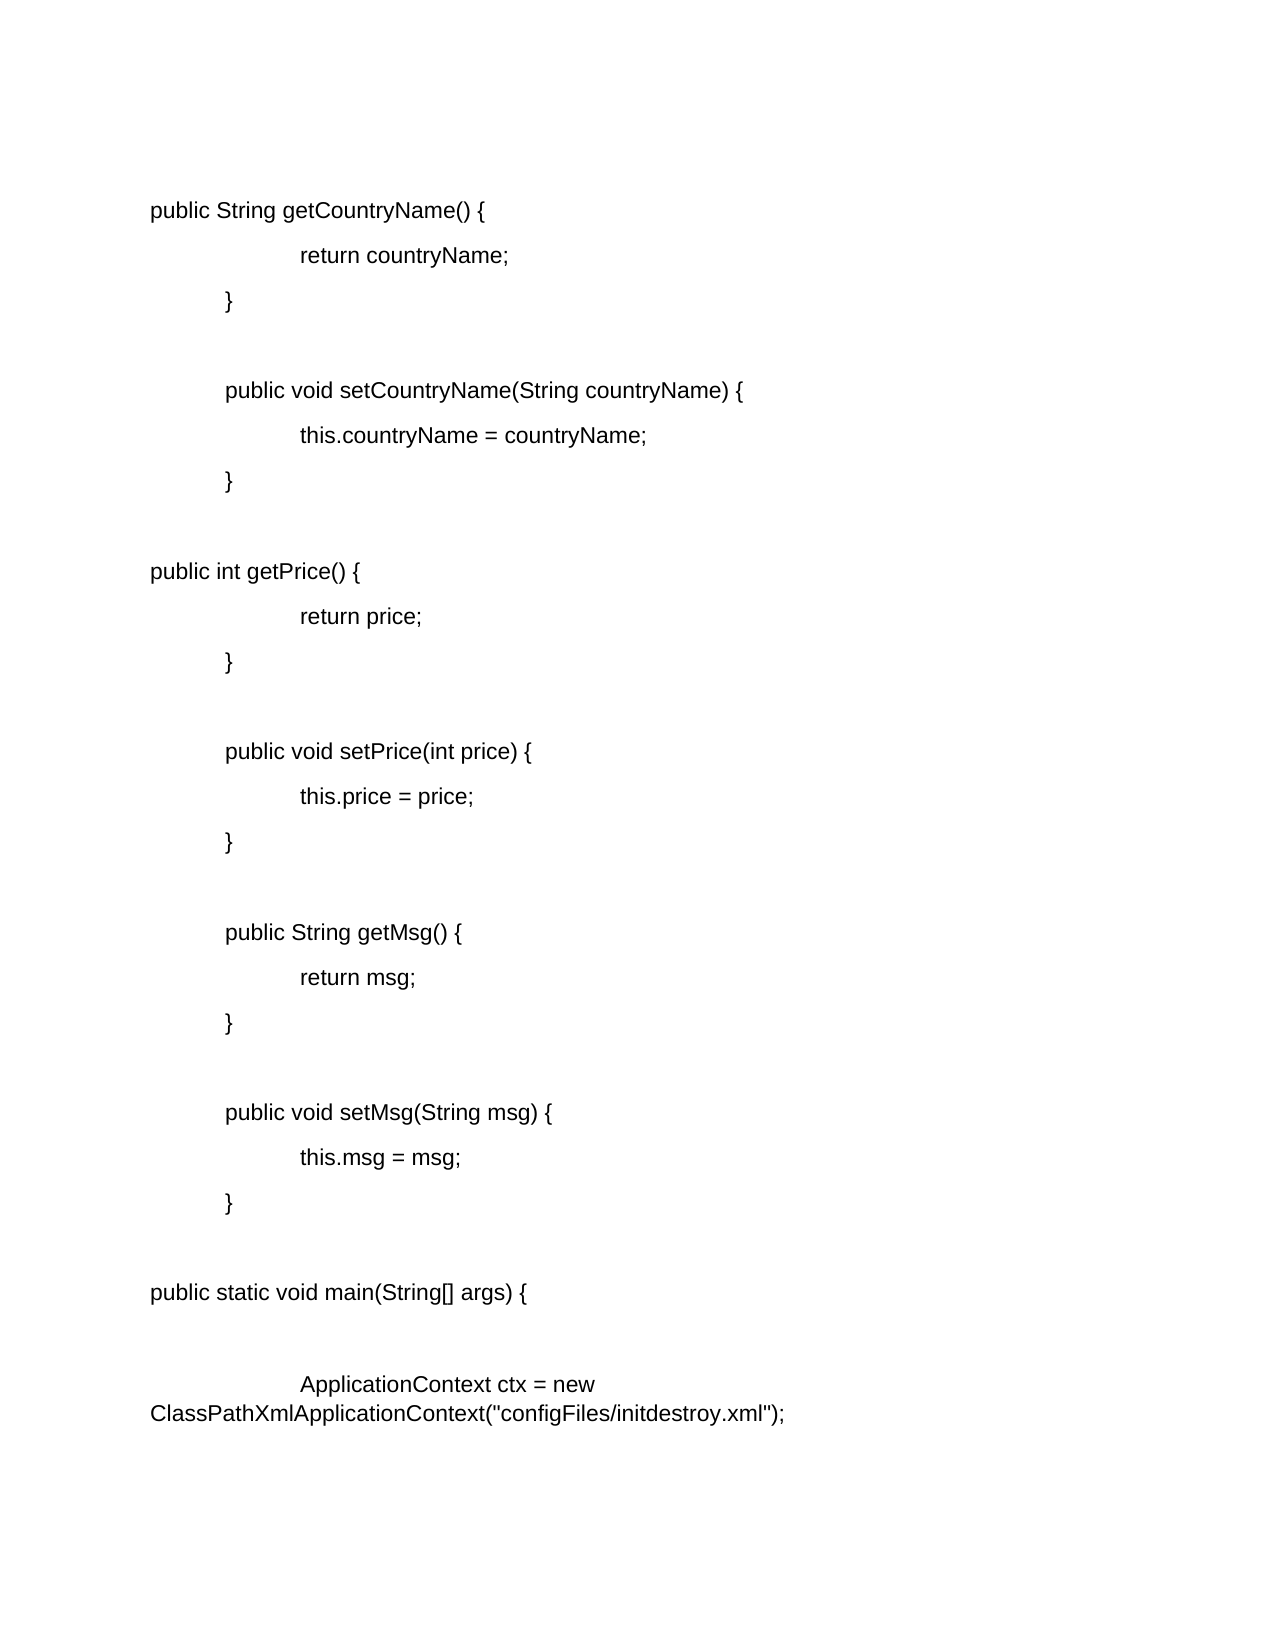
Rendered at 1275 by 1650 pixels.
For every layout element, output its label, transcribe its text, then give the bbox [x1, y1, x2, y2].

text return msg; [150, 963, 1125, 990]
text public String getCountryName() { [150, 197, 1125, 223]
text public void setPrice(int price) { [150, 738, 1125, 764]
text } [150, 1189, 1125, 1215]
text ApplicationContext ctx = new ClassPathXmlApplicationContext("configFiles/initdestroy.xml"); [150, 1371, 1125, 1426]
text } [150, 1009, 1125, 1035]
text return countryName; [150, 242, 1125, 268]
text public String getMsg() { [150, 918, 1125, 945]
text public void setCountryName(String countryName) { [150, 377, 1125, 403]
text public int getPrice() { [150, 558, 1125, 584]
text } [150, 828, 1125, 854]
text } [150, 648, 1125, 674]
text public void setMsg(String msg) { [150, 1099, 1125, 1125]
text } [150, 287, 1125, 313]
text return price; [150, 603, 1125, 629]
text this.msg = msg; [150, 1144, 1125, 1170]
text public static void main(String[] args) { [150, 1279, 1125, 1306]
text this.countryName = countryName; [150, 422, 1125, 449]
text this.price = price; [150, 783, 1125, 809]
text } [150, 467, 1125, 494]
